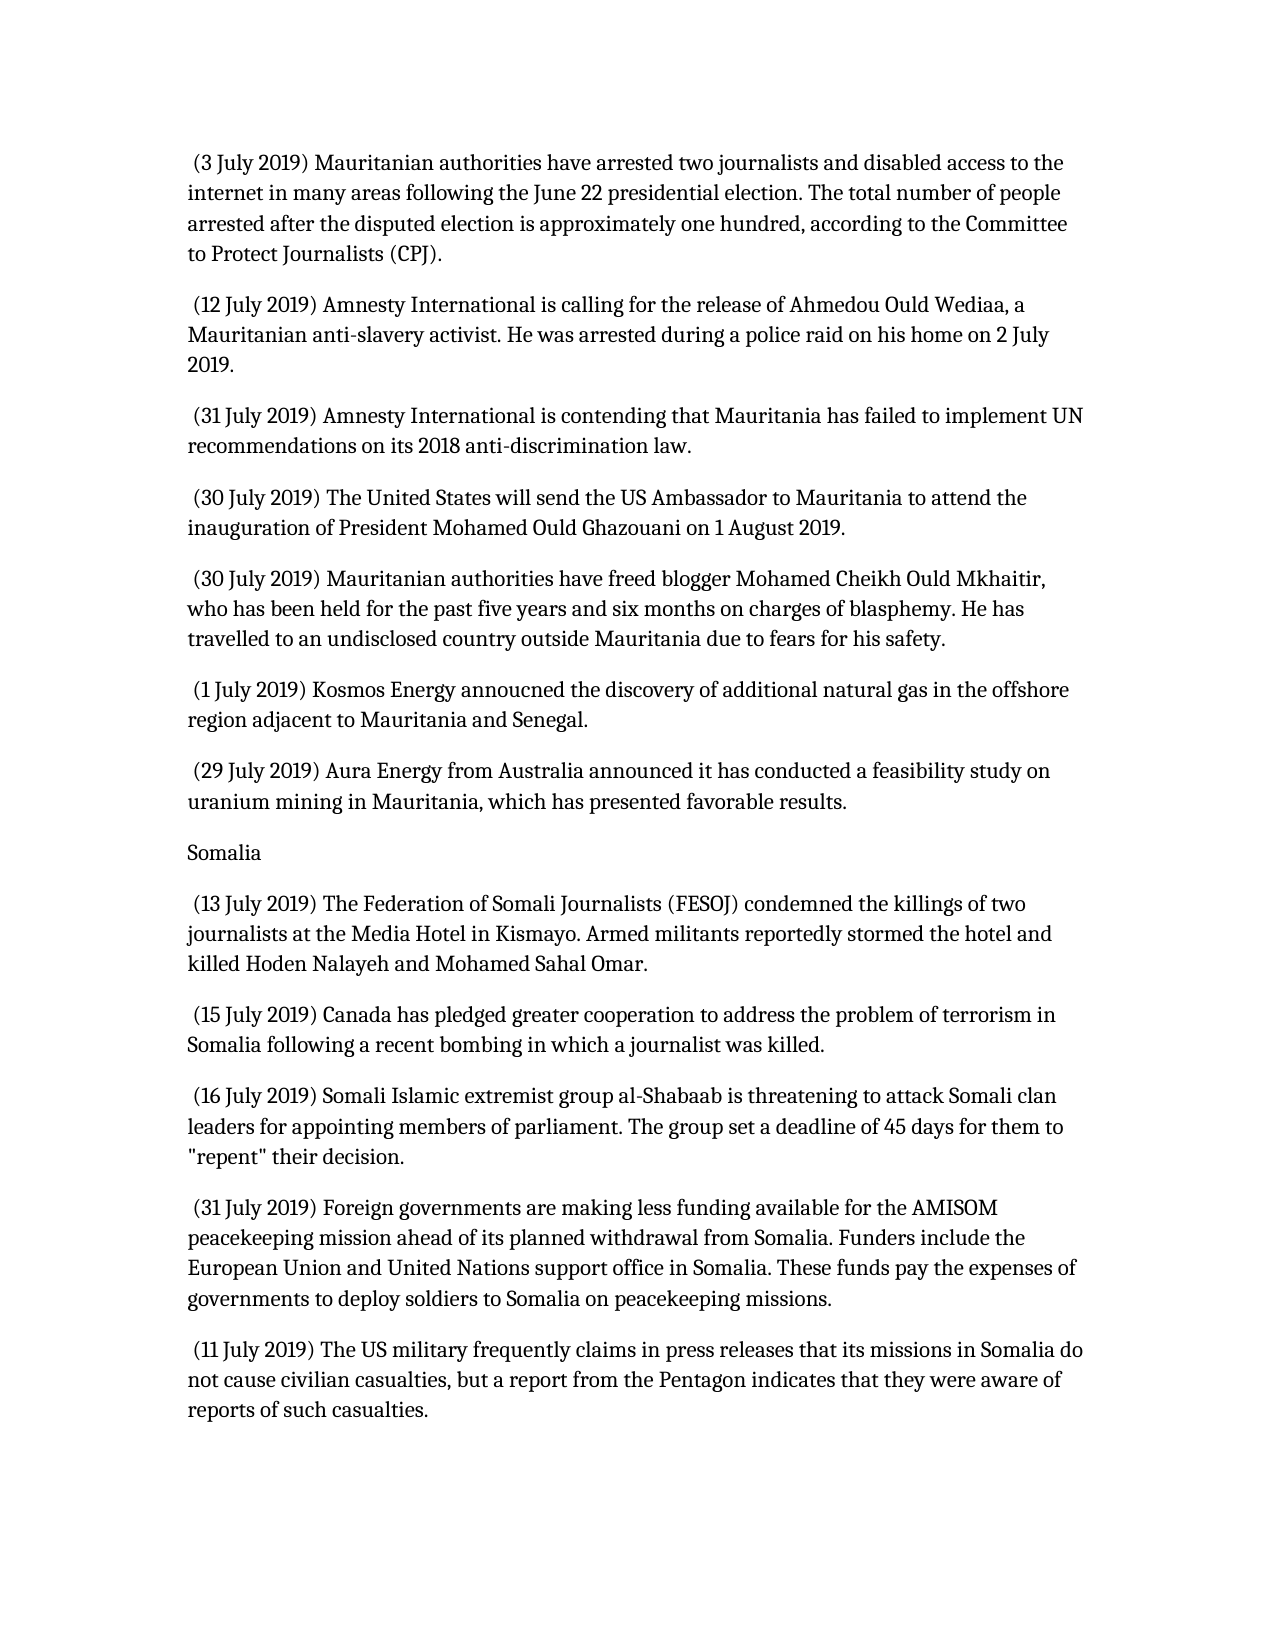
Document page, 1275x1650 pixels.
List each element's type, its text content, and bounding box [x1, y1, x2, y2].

text (31 July 2019) Amnesty International is contending that Mauritania has failed to implement UN recommendations on its 2018 anti-discrimination law. [187, 403, 1087, 460]
text (15 July 2019) Canada has pledged greater cooperation to address the problem of terrorism in Somalia following a recent bombing in which a journalist was killed. [187, 1002, 1087, 1059]
text (29 July 2019) Aura Energy from Australia announced it has conducted a feasibility study on uranium mining in Mauritania, which has presented favorable results. [187, 758, 1087, 815]
text (30 July 2019) The United States will send the US Ambassador to Mauritania to attend the inauguration of President Mohamed Ould Ghazouani on 1 August 2019. [187, 484, 1087, 541]
text (12 July 2019) Amnesty International is calling for the release of Ahmedou Ould Wediaa, a Mauritanian anti-slavery activist. He was arrested during a police raid on his home on 2 July 2019. [187, 292, 1087, 378]
text (11 July 2019) The US military frequently claims in press releases that its missions in Somalia do not cause civilian casualties, but a report from the Pentagon indicates that they were aware of reports of such casualties. [187, 1336, 1087, 1423]
text (31 July 2019) Foreign governments are making less funding available for the AMISOM peacekeeping mission ahead of its planned withdrawal from Somalia. Funders include the European Union and United Nations support office in Somalia. These funds pay the expenses of governments to deploy soldiers to Somalia on peacekeeping missions. [187, 1195, 1087, 1312]
text (3 July 2019) Mauritanian authorities have arrested two journalists and disabled access to the internet in many areas following the June 22 presidential election. The total number of people arrested after the disputed election is approximately one hundred, according to the Committee to Protect Journalists (CPJ). [187, 150, 1087, 267]
text Somalia [187, 839, 1087, 866]
text (13 July 2019) The Federation of Somali Journalists (FESOJ) condemned the killings of two journalists at the Media Hotel in Kismayo. Armed militants reportedly stormed the hotel and killed Hoden Nalayeh and Mohamed Sahal Omar. [187, 891, 1087, 977]
text (30 July 2019) Mauritanian authorities have freed blogger Mohamed Cheikh Ould Mkhaitir, who has been held for the past five years and six months on charges of blasphemy. He has travelled to an undisclosed country outside Mauritania due to fears for his safety. [187, 566, 1087, 652]
text (16 July 2019) Somali Islamic extremist group al-Shabaab is threatening to attack Somali clan leaders for appointing members of parliament. The group set a deadline of 45 days for them to "repent" their decision. [187, 1083, 1087, 1170]
text (1 July 2019) Kosmos Energy annoucned the discovery of additional natural gas in the offshore region adjacent to Mauritania and Senegal. [187, 677, 1087, 734]
